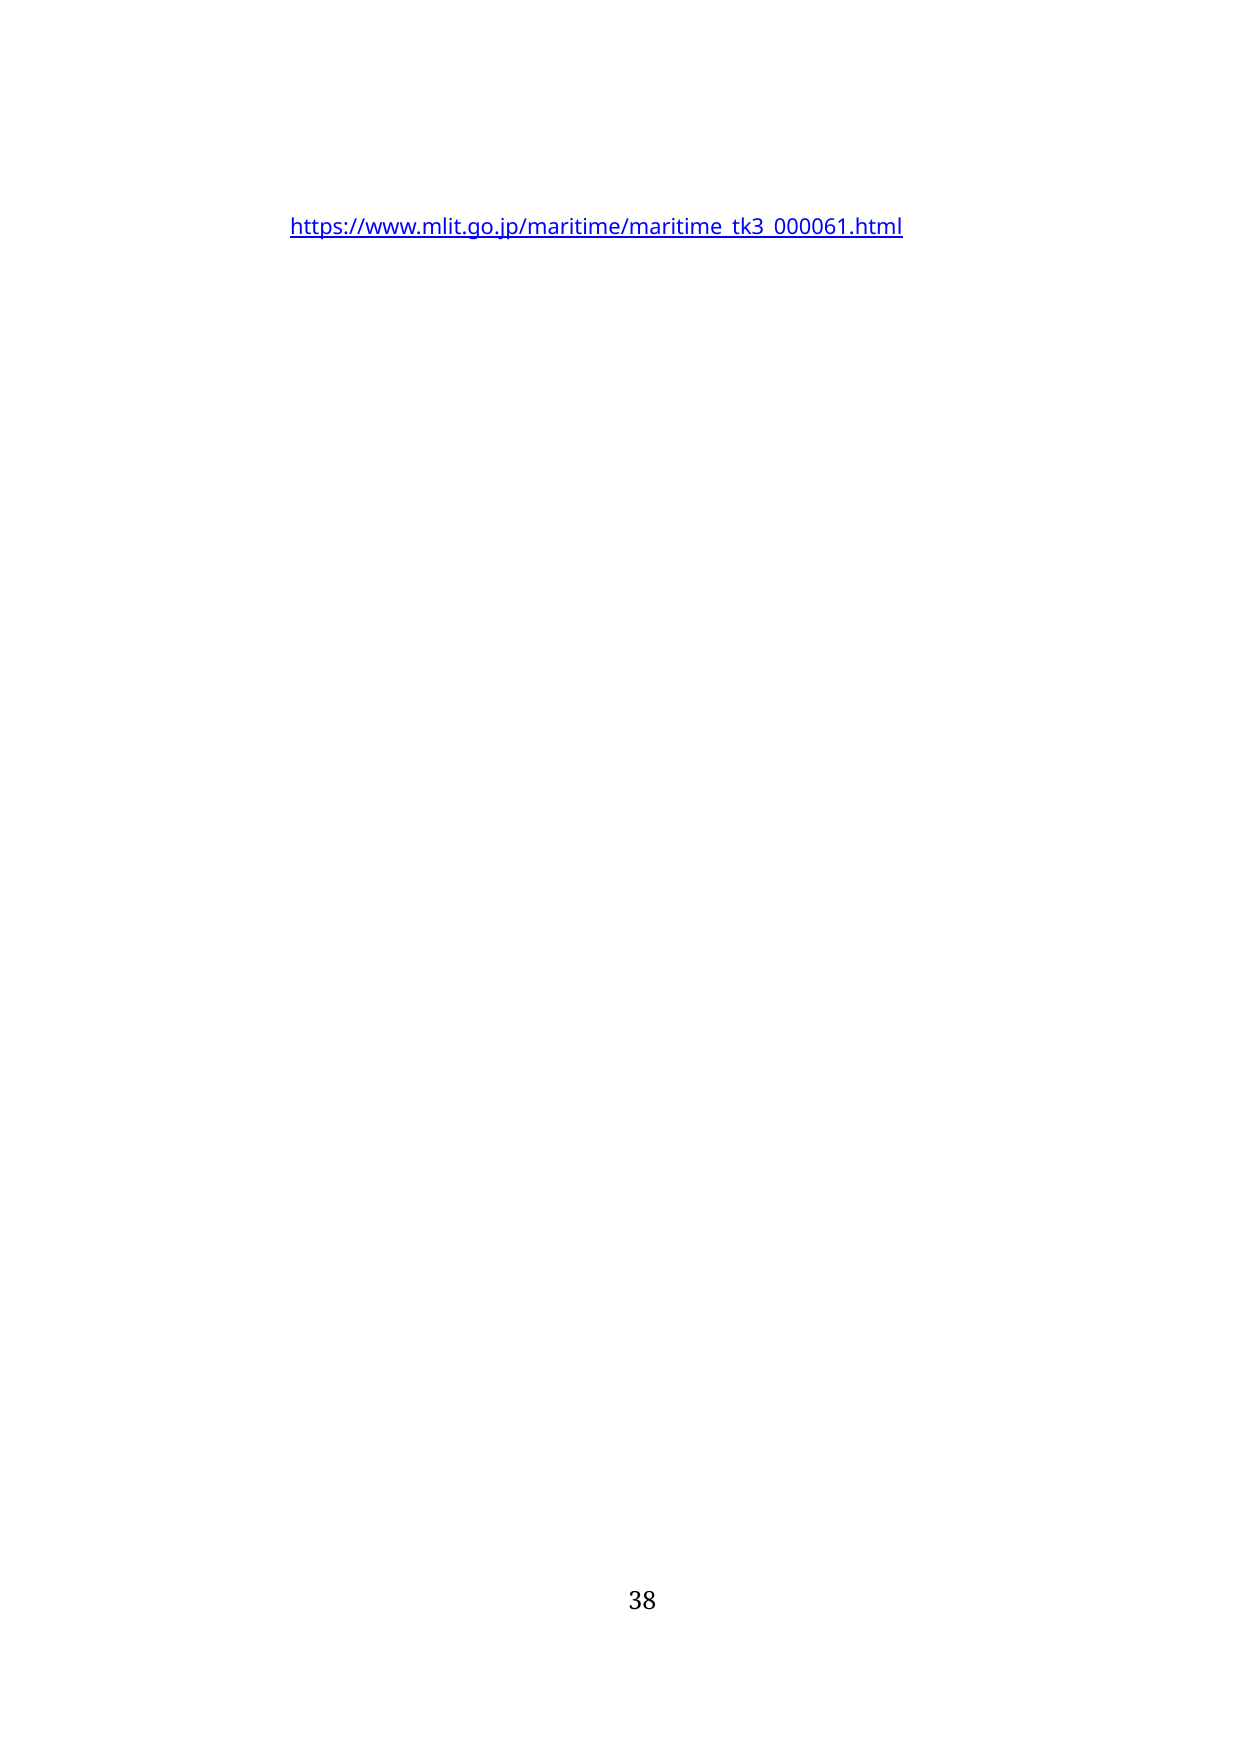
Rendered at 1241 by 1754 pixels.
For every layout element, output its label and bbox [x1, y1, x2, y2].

text [290, 207, 1063, 244]
